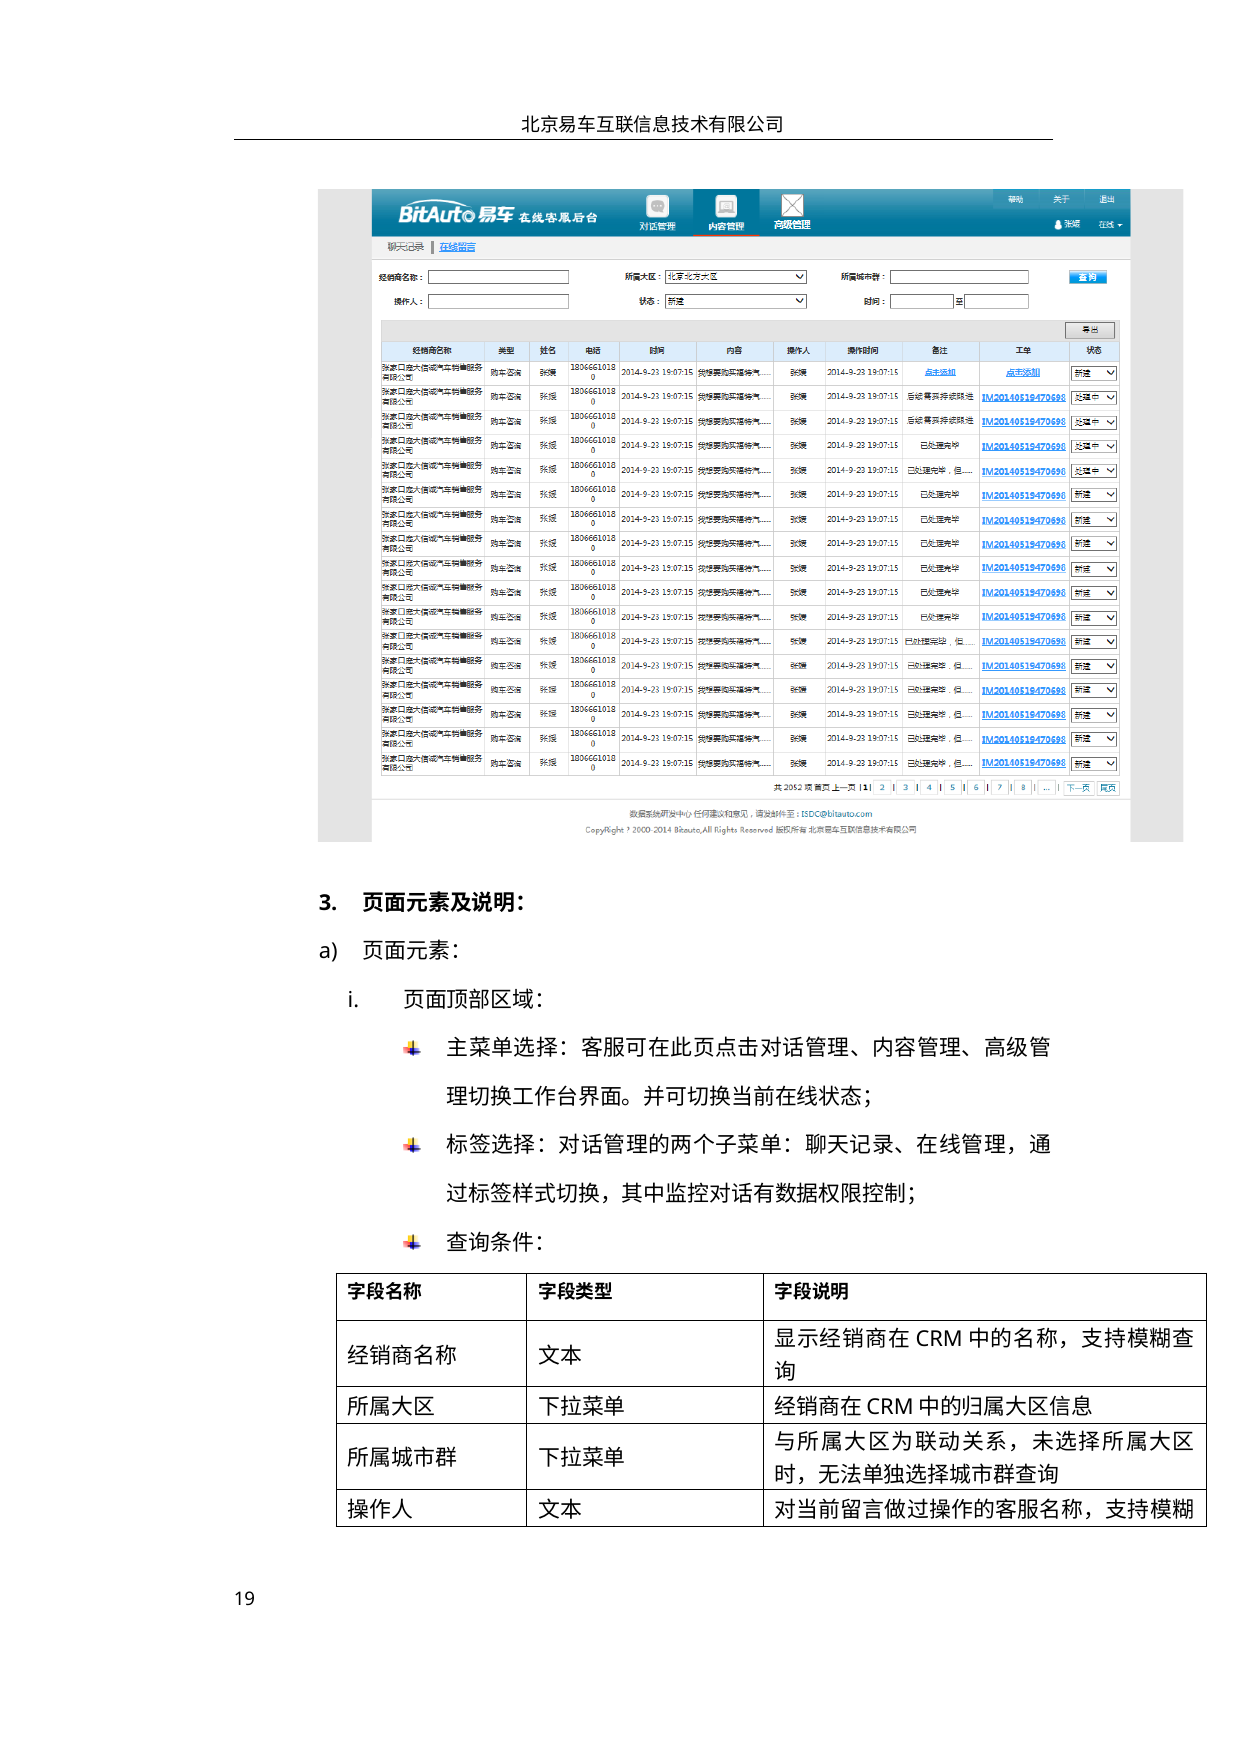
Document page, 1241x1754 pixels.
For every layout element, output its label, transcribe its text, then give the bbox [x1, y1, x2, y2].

table_cell 所属城市群 [337, 1424, 526, 1489]
table_header 字段名称 [337, 1274, 526, 1320]
table_cell 经销商在CRM中的归属大区信息 [764, 1387, 1206, 1423]
table_cell 下拉菜单 [527, 1387, 763, 1423]
table_cell 操作人 [337, 1490, 526, 1526]
table_cell 文本 [527, 1321, 763, 1386]
picture [781, 221, 791, 227]
picture [793, 221, 803, 228]
list 标签选择：对话管理的两个子菜单：聊天记录、在线管理，通过标签样式切换，其中监控对话有数据权限控制； [403, 1127, 1053, 1208]
picture [715, 223, 744, 230]
picture [669, 223, 675, 230]
picture [657, 224, 666, 230]
list 主菜单选择：客服可在此页点击对话管理、内容管理、高级管理切换工作台界面。并可切换当前在线状态； [403, 1030, 1053, 1111]
list 查询条件： [403, 1224, 1053, 1257]
list 页面顶部区域： [359, 982, 1053, 1014]
list 页面元素： [318, 933, 1053, 966]
table_cell 经销商名称 [337, 1321, 526, 1386]
table_cell 所属大区 [337, 1387, 526, 1423]
table_cell 显示经销商在CRM中的名称，支持模糊查询 [764, 1321, 1206, 1386]
picture [403, 1233, 421, 1250]
picture [1055, 221, 1061, 229]
picture [317, 189, 1184, 843]
table_cell 文本 [527, 1490, 763, 1526]
table_cell 下拉菜单 [527, 1424, 763, 1489]
table_header 字段类型 [527, 1274, 763, 1320]
picture [403, 1136, 421, 1153]
picture [403, 1039, 421, 1056]
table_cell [764, 1490, 1206, 1526]
table_header 字段说明 [764, 1274, 1206, 1320]
table_cell 与所属大区为联动关系，未选择所属大区时，无法单独选择城市群查询 [764, 1424, 1206, 1489]
list 页面元素及说明： [318, 885, 1053, 917]
picture [716, 195, 736, 217]
picture [650, 223, 656, 230]
